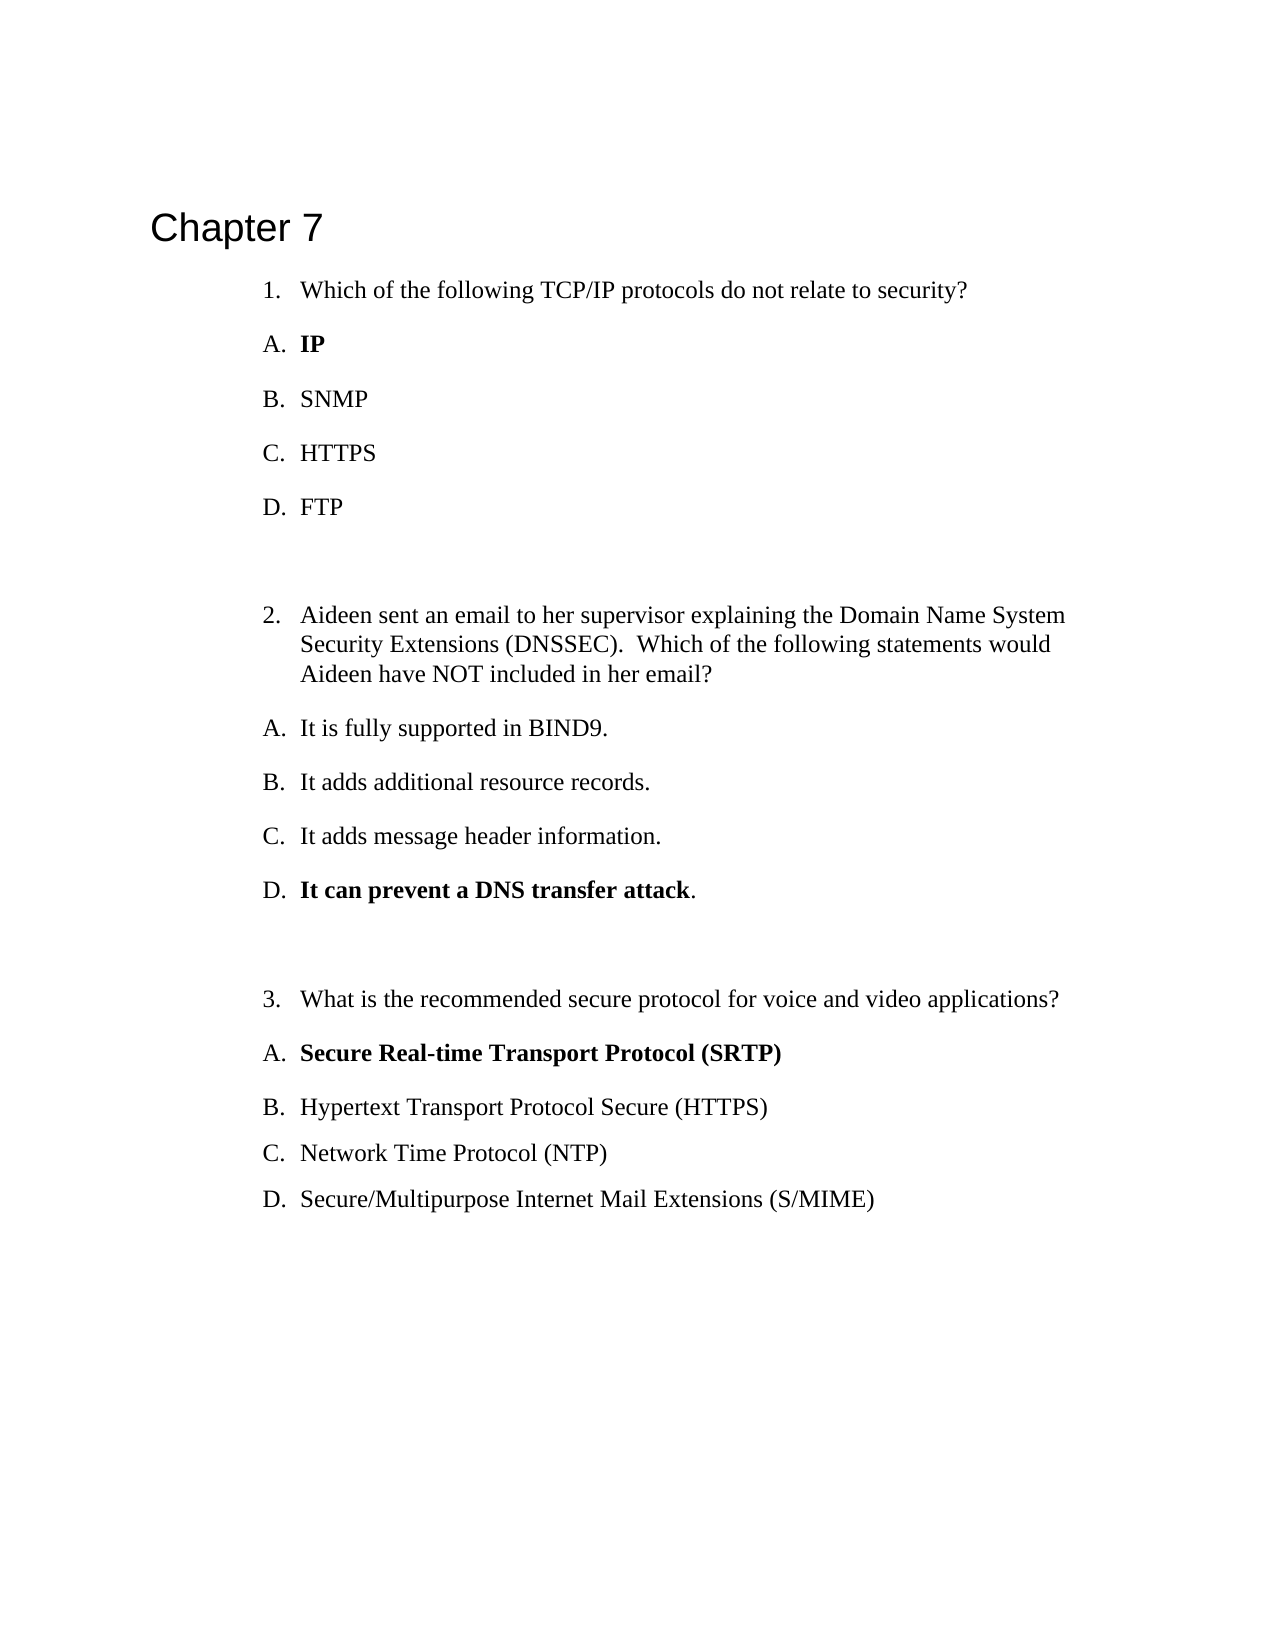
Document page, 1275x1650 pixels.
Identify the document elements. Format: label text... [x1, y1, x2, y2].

list Which of the following TCP/IP protocols do not relate to security? [262, 275, 1125, 304]
list SNMP [262, 383, 1125, 412]
list It adds additional resource records. [262, 767, 1125, 796]
list Hypertext Transport Protocol Secure (HTTPS) [262, 1092, 1125, 1121]
list Secure/Multipurpose Internet Mail Extensions (S/MIME) [262, 1179, 1125, 1212]
list It is fully supported in BIND9. [262, 712, 1125, 742]
list It adds message header information. [262, 821, 1125, 850]
list What is the recommended secure protocol for voice and video applications? [262, 983, 1125, 1012]
list It can prevent a DNS transfer attack. [262, 875, 1125, 904]
list IP [262, 329, 1125, 358]
list Network Time Protocol (NTP) [262, 1133, 1125, 1167]
list HTTPS [262, 437, 1125, 467]
list Secure Real-time Transport Protocol (SRTP) [262, 1037, 1125, 1067]
list FTP [262, 492, 1125, 521]
list Aideen sent an email to her supervisor explaining the Domain Name System Security Extensions (DNSSEC). Which of the following statements would Aideen have NOT included in her email? [262, 600, 1125, 687]
text Chapter 7 [150, 200, 1125, 250]
